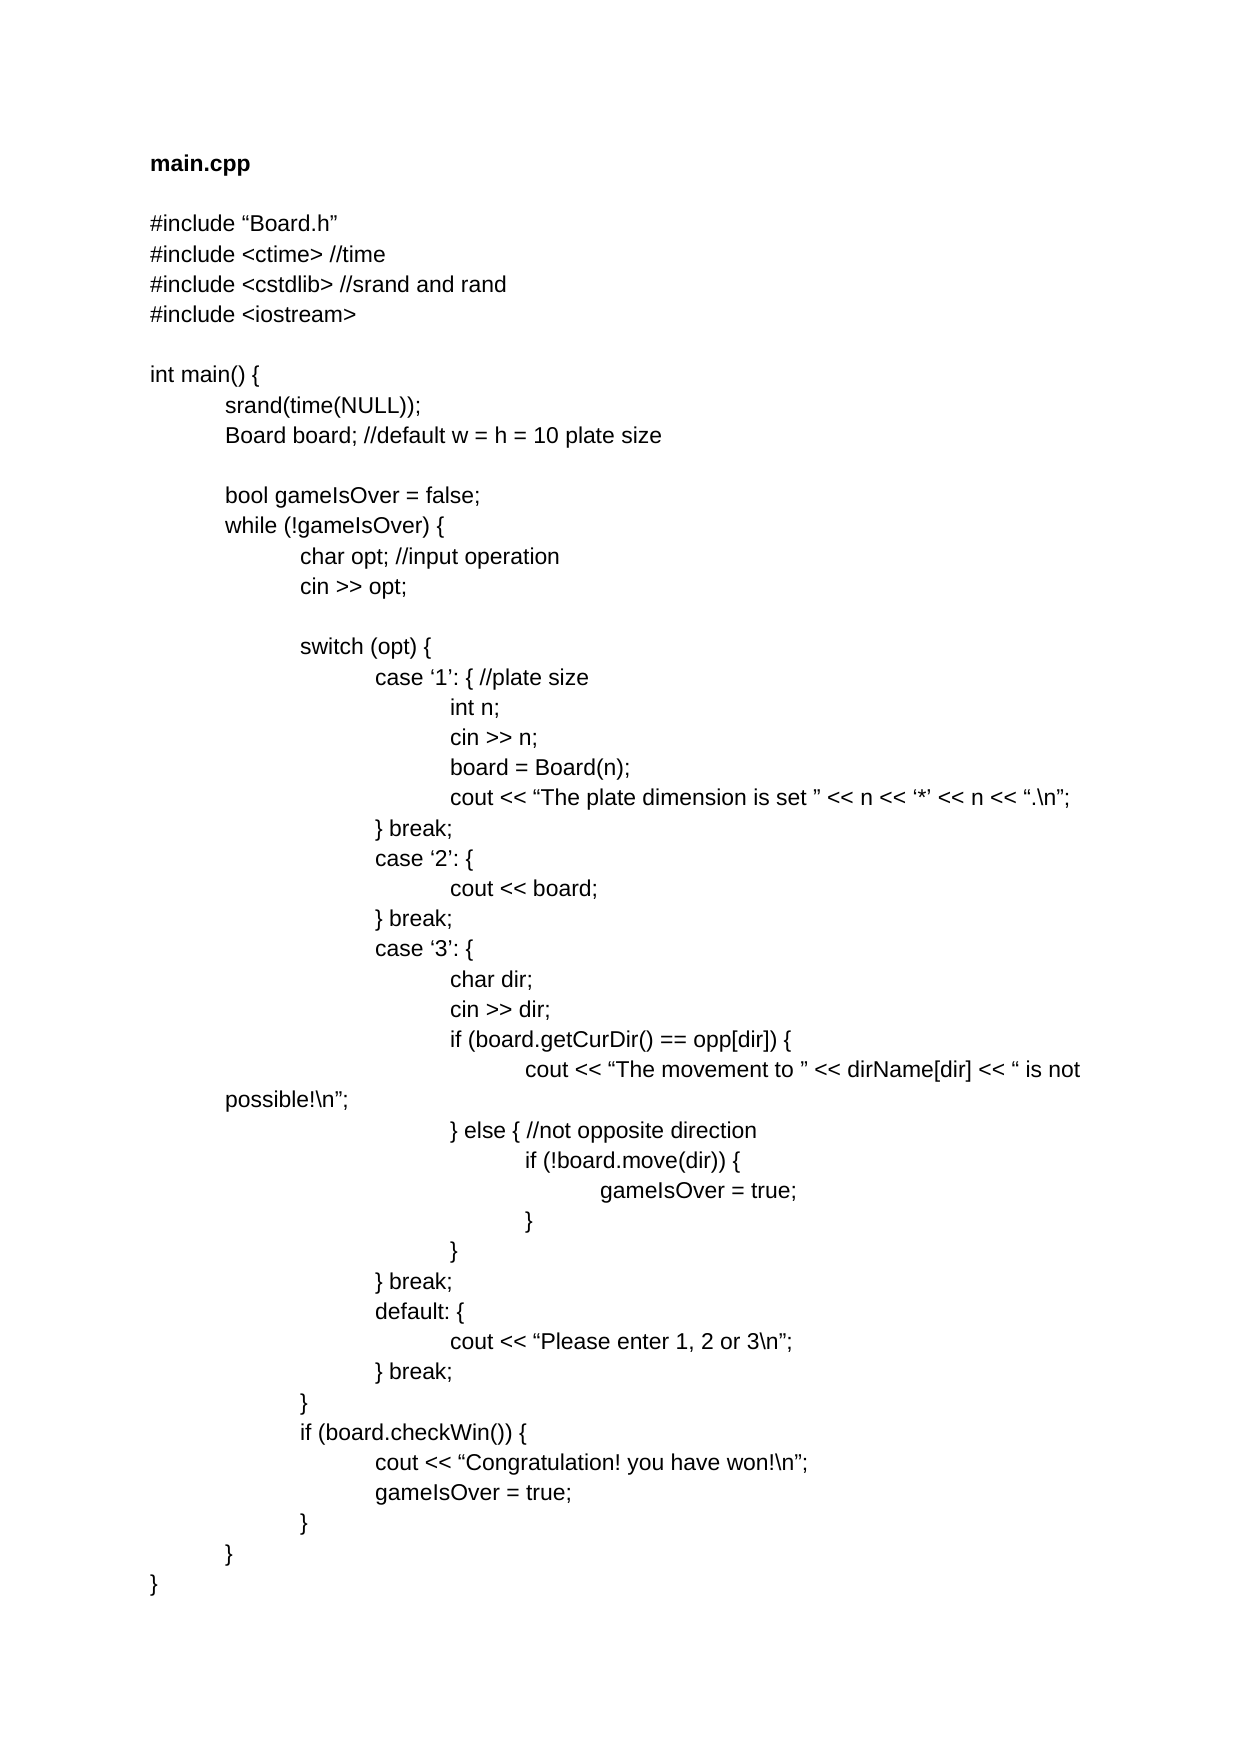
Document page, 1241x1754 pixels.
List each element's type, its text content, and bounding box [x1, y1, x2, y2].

text Board board; //default w = h = 10 plate size [150, 422, 1090, 448]
text } [150, 1539, 1090, 1566]
text #include <ctime> //time [150, 241, 1090, 267]
text if (board.checkWin()) { [225, 1419, 1090, 1445]
text gameIsOver = true; [375, 1177, 1090, 1203]
text cout << “Congratulation! you have won!\n”; [300, 1449, 1090, 1475]
text if (board.getCurDir() == opp[dir]) { [225, 1026, 1090, 1052]
text #include “Board.h” [150, 210, 1090, 237]
text } [450, 1207, 1090, 1234]
text if (!board.move(dir)) { [375, 1147, 1090, 1173]
text #include <cstdlib> //srand and rand [150, 271, 1090, 297]
text int main() { [150, 361, 1090, 388]
text cin >> dir; [225, 996, 1090, 1022]
text } [225, 1388, 1090, 1415]
text cout << board; [225, 875, 1090, 901]
text gameIsOver = true; [300, 1479, 1090, 1506]
text cout << “The plate dimension is set ” << n << ‘*’ << n << “.\n”; [225, 784, 1090, 811]
text case ‘3’: { [225, 935, 1090, 962]
text char dir; [225, 966, 1090, 992]
text while (!gameIsOver) { [150, 512, 1090, 539]
text } [225, 1509, 1090, 1536]
text board = Board(n); [225, 754, 1090, 781]
text case ‘2’: { [225, 845, 1090, 871]
text } break; [300, 814, 1090, 841]
text } break; [300, 1358, 1090, 1385]
text cout << “Please enter 1, 2 or 3\n”; [300, 1328, 1090, 1354]
text } break; [300, 905, 1090, 932]
text char opt; //input operation [150, 543, 1090, 569]
text case ‘1’: { //plate size [225, 663, 1090, 690]
text } else { //not opposite direction [375, 1117, 1090, 1143]
text #include <iostream> [150, 301, 1090, 327]
text switch (opt) { [150, 633, 1090, 660]
text default: { [300, 1298, 1090, 1324]
text cout << “The movement to ” << dirName[dir] << “ is not possible!\n”; [225, 1056, 1090, 1113]
text int n; [225, 694, 1090, 720]
text cin >> n; [225, 724, 1090, 750]
text } break; [300, 1268, 1090, 1294]
text } [375, 1237, 1090, 1264]
text cin >> opt; [150, 573, 1090, 599]
text main.cpp [150, 150, 1090, 176]
text bool gameIsOver = false; [150, 482, 1090, 509]
text } [150, 1570, 1090, 1596]
text srand(time(NULL)); [150, 392, 1090, 418]
